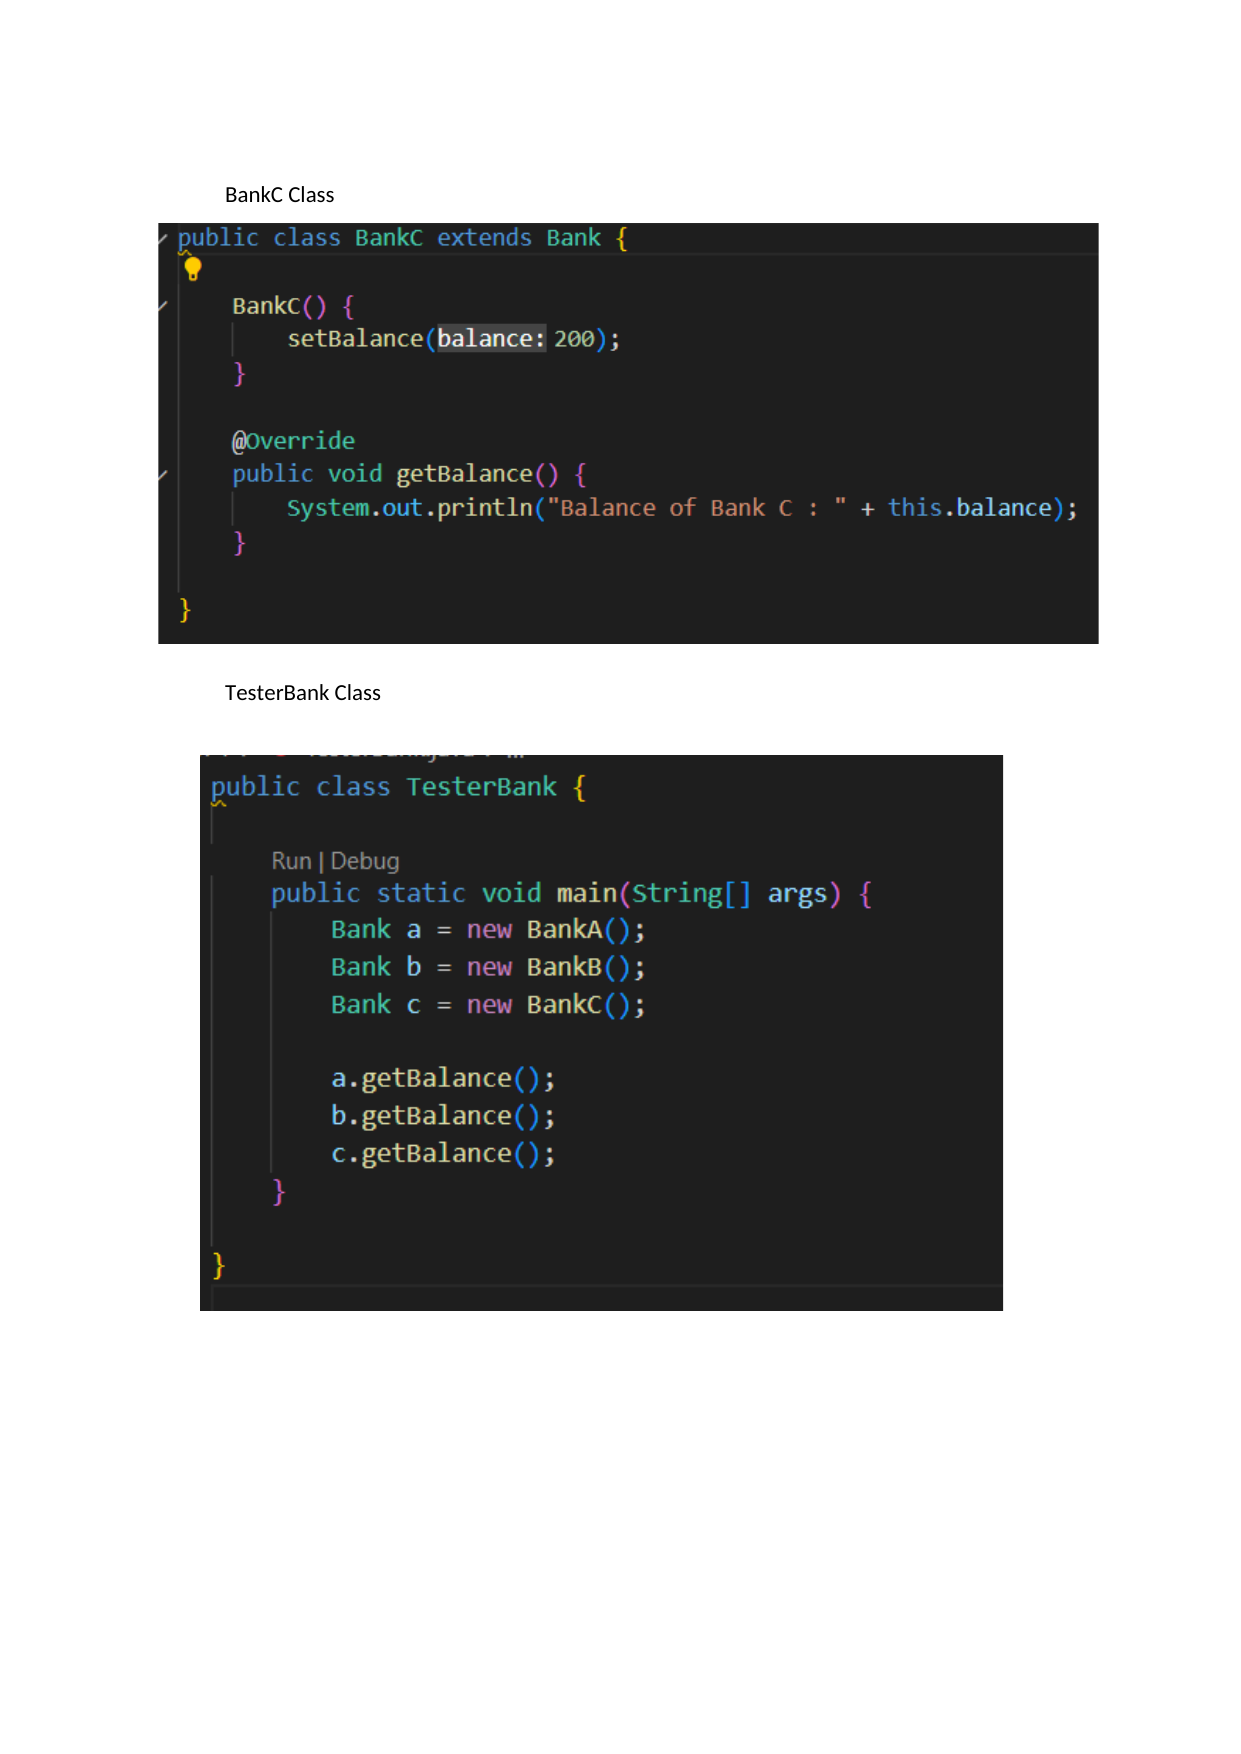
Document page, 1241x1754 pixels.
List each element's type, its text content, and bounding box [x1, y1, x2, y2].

picture [200, 755, 1004, 1311]
picture [158, 223, 1099, 644]
list BankC Class [225, 180, 1090, 208]
list TesterBank Class [225, 678, 1090, 706]
